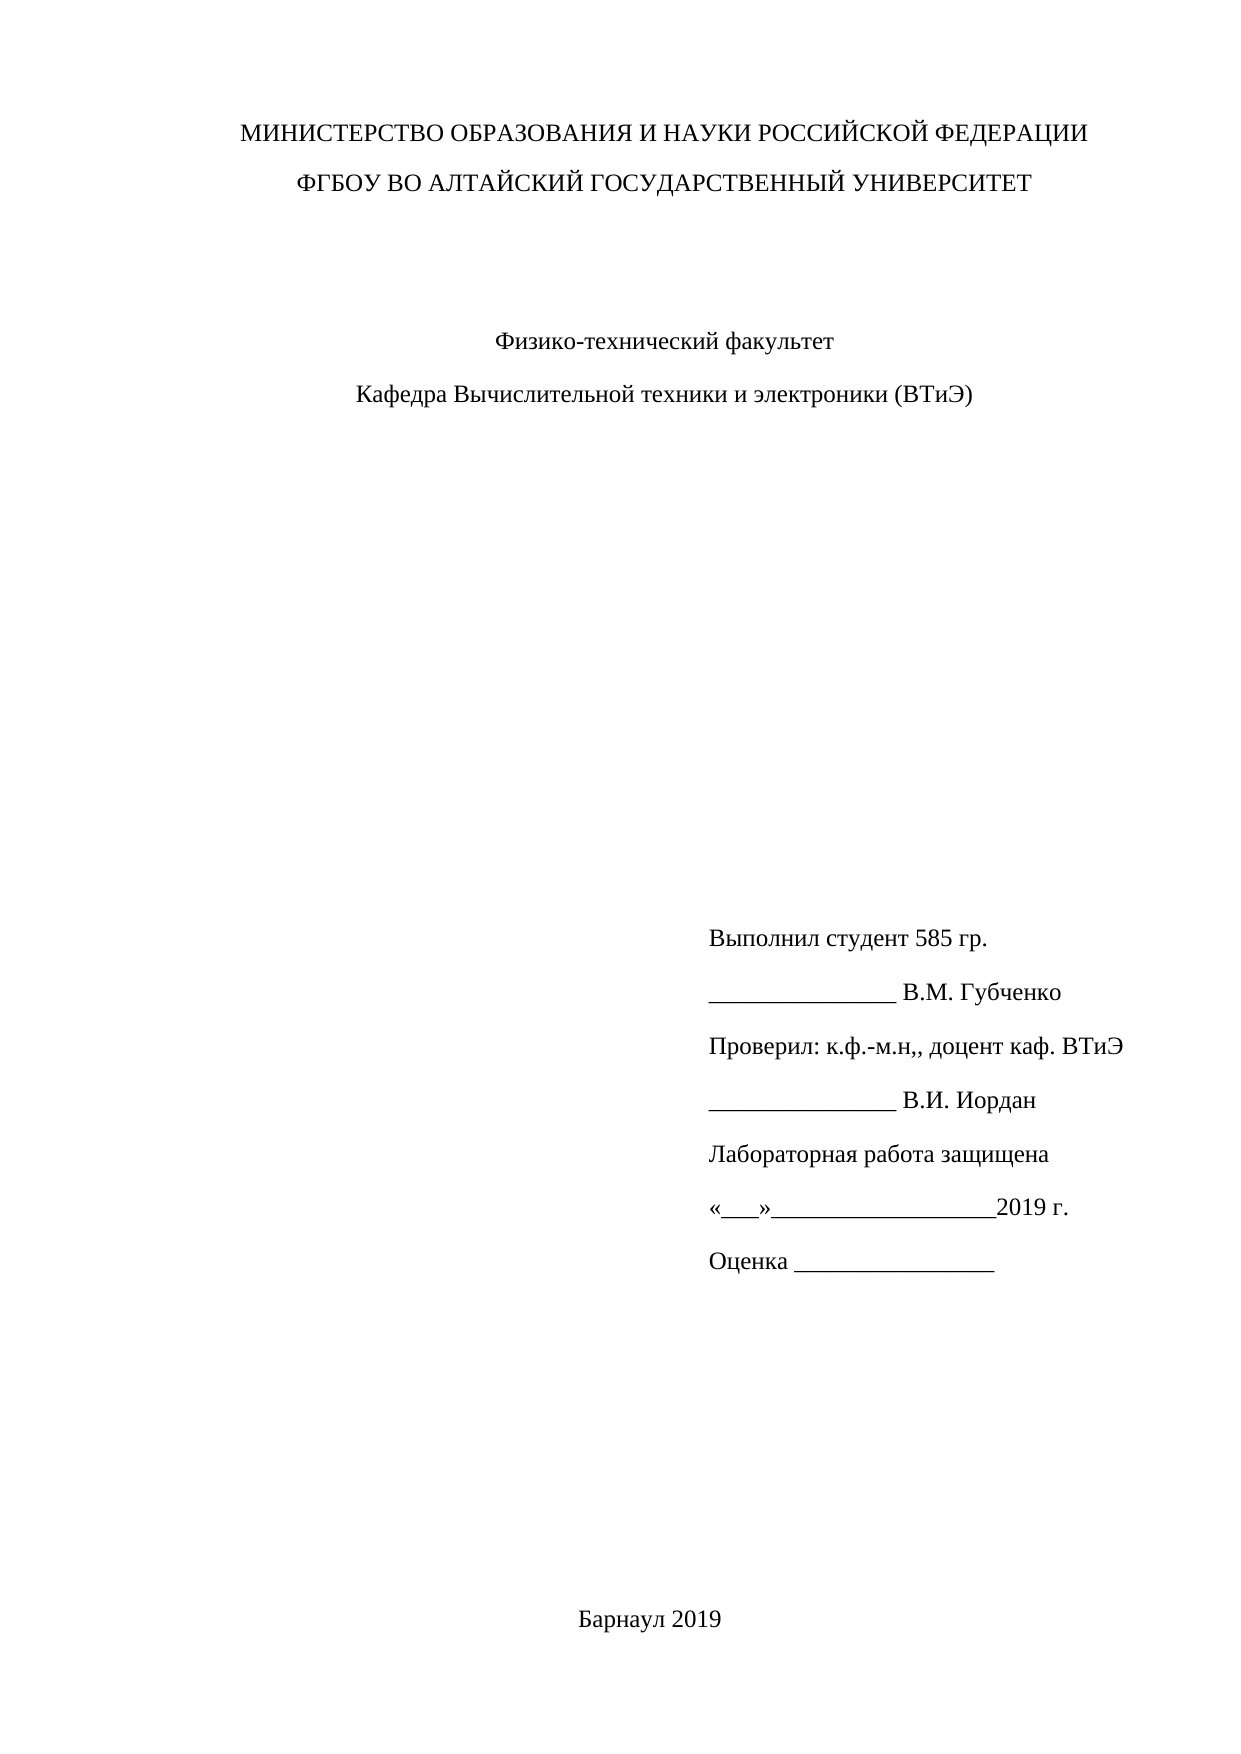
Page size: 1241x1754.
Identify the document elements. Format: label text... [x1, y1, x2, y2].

text Кафедра Вычислительной техники и электроники (ВТиЭ) [177, 379, 1152, 408]
text МИНИСТЕРСТВО ОБРАЗОВАНИЯ И НАУКИ РОССИЙСКОЙ ФЕДЕРАЦИИ [177, 118, 1152, 147]
text Физико-технический факультет [177, 326, 1152, 354]
text Барнаул 2019 [148, 1604, 1152, 1633]
text Оценка ________________ [709, 1246, 1152, 1275]
text _______________ В.И. Иордан [709, 1085, 1152, 1113]
text Проверил: к.ф.-м.н,, доцент каф. ВТиЭ [709, 1031, 1152, 1060]
text ФГБОУ ВО АЛТАЙСКИЙ ГОСУДАРСТВЕННЫЙ УНИВЕРСИТЕТ [177, 168, 1152, 196]
text Лабораторная работа защищена [709, 1139, 1152, 1167]
text Выполнил студент 585 гр. [709, 923, 1152, 952]
text «___»__________________2019 г. [709, 1192, 1152, 1221]
text _______________ В.М. Губченко [709, 977, 1152, 1006]
